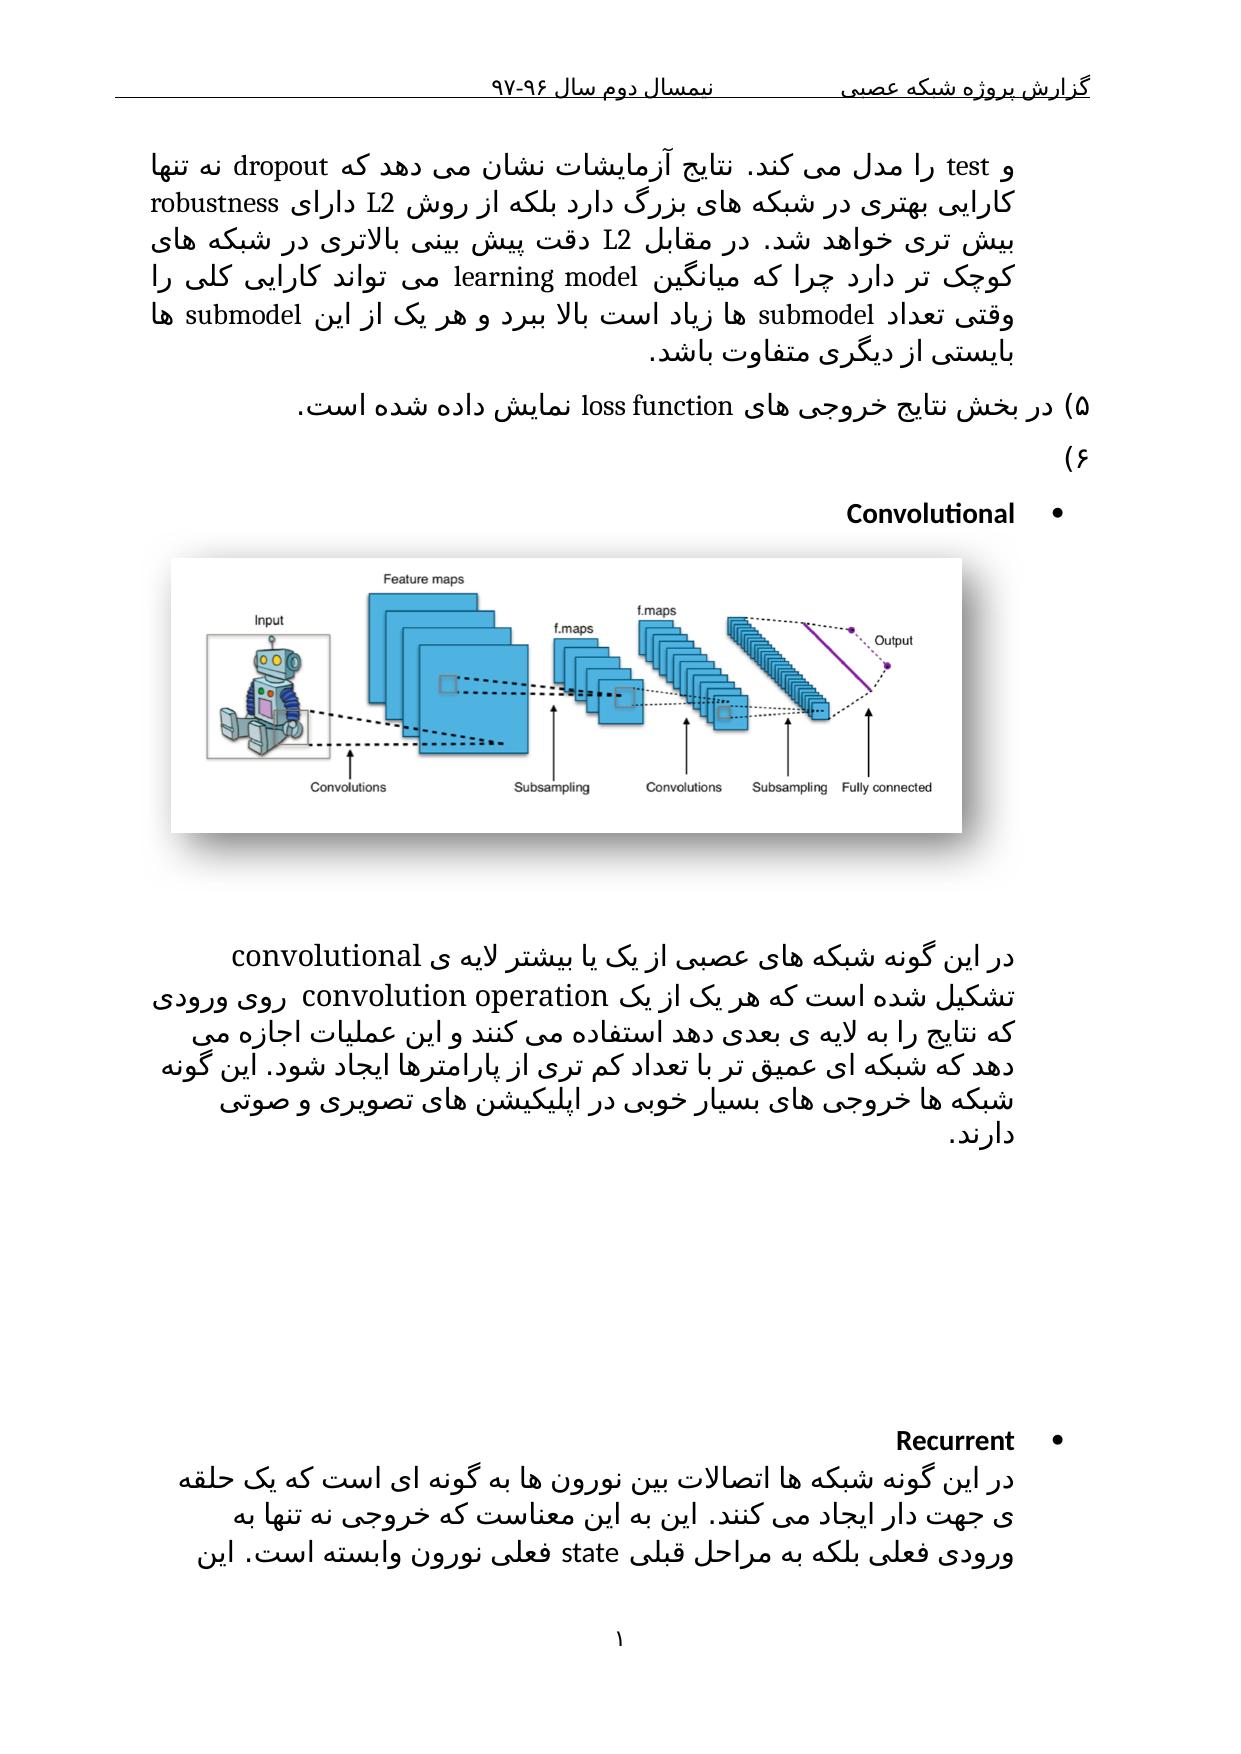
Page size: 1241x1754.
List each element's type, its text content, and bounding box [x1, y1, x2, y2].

list Convolutional [150, 495, 1053, 531]
text در این گونه شبکه های عصبی از یک یا بیشتر لایه ی convolutional تشکیل شده است که هر یک از یک convolution operation روی ورودی که نتایج را به لایه ی بعدی دهد استفاده می کنند و این عملیات اجازه می دهد که شبکه ای عمیق تر با تعداد کم تری از پارامترها ایجاد شود. این گونه شبکه ها خروجی های بسیار خوبی در اپلیکیشن های تصویری و صوتی دارند. [150, 935, 1015, 1150]
list Recurrent [150, 1422, 1053, 1458]
picture [171, 558, 962, 833]
text ۵) در بخش نتایج خروجی های loss function نمایش داده شده است. [150, 388, 1090, 422]
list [150, 1461, 1015, 1569]
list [150, 148, 1015, 368]
text ۶) [150, 442, 1090, 476]
